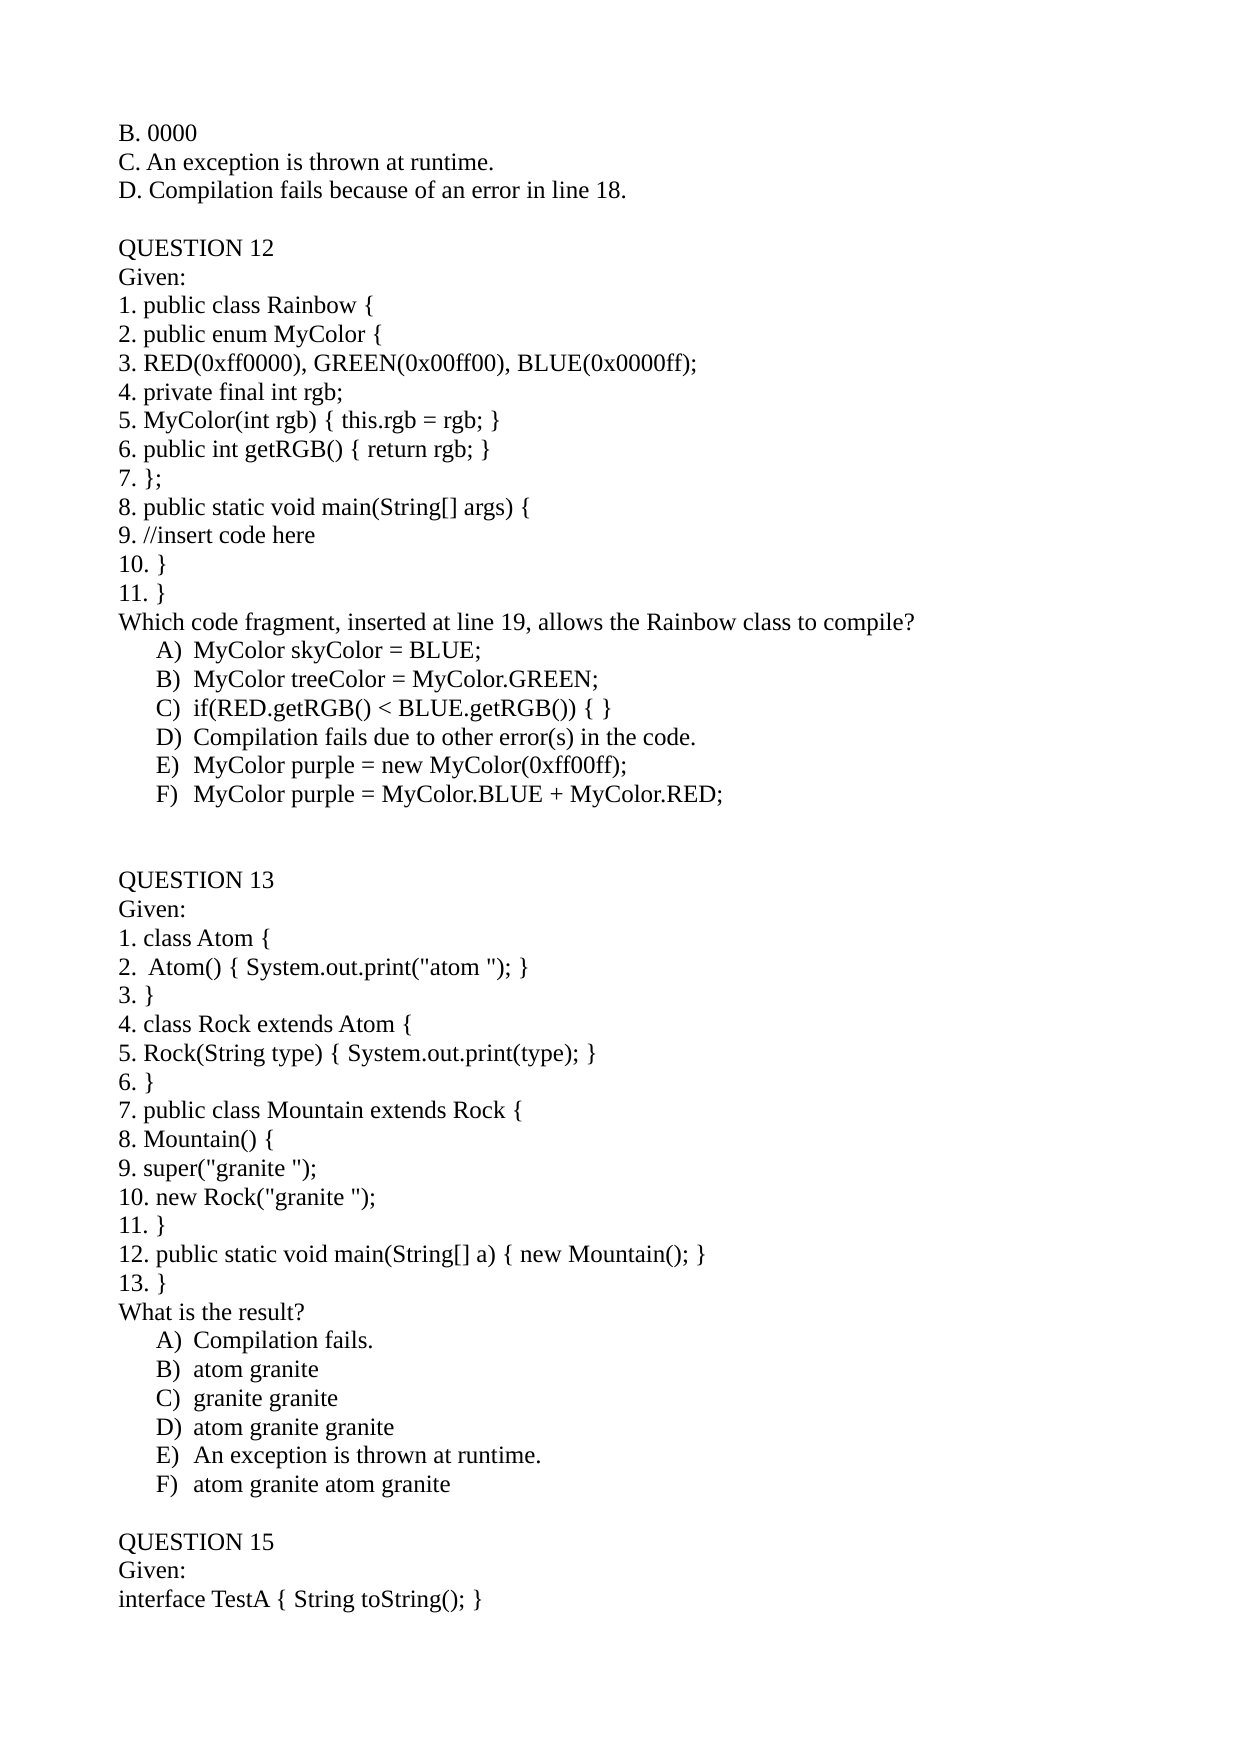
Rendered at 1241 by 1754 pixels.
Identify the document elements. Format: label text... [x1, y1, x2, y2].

text What is the result? [118, 1297, 1122, 1326]
list MyColor skyColor = BLUE; [156, 636, 1122, 664]
text Given: [118, 894, 1122, 923]
list An exception is thrown at runtime. [156, 1441, 1122, 1469]
text 11. } [118, 1211, 1122, 1239]
list MyColor treeColor = MyColor.GREEN; [156, 664, 1122, 693]
list MyColor purple = new MyColor(0xff00ff); [156, 751, 1122, 779]
text 8. Mountain() { [118, 1124, 1122, 1153]
text 2. public enum MyColor { [118, 319, 1122, 348]
text 7. public class Mountain extends Rock { [118, 1096, 1122, 1124]
text 8. public static void main(String[] args) { [118, 492, 1122, 521]
list atom granite [156, 1354, 1122, 1383]
text B. 0000 [118, 118, 1122, 147]
text interface TestA { String toString(); } [118, 1584, 1122, 1613]
text 3. RED(0xff0000), GREEN(0x00ff00), BLUE(0x0000ff); [118, 348, 1122, 377]
list Compilation fails due to other error(s) in the code. [156, 722, 1122, 751]
text QUESTION 15 [118, 1527, 1122, 1556]
text 9. //insert code here [118, 521, 1122, 549]
text Given: [118, 1556, 1122, 1584]
list atom granite granite [156, 1412, 1122, 1441]
text QUESTION 13 [118, 866, 1122, 894]
list granite granite [156, 1383, 1122, 1412]
text 2. Atom() { System.out.print("atom "); } [118, 952, 1122, 981]
text 10. new Rock("granite "); [118, 1182, 1122, 1211]
text C. An exception is thrown at runtime. [118, 147, 1122, 176]
text Given: [118, 262, 1122, 291]
text 9. super("granite "); [118, 1153, 1122, 1182]
text D. Compilation fails because of an error in line 18. [118, 176, 1122, 204]
text 6. public int getRGB() { return rgb; } [118, 434, 1122, 463]
text 4. class Rock extends Atom { [118, 1009, 1122, 1038]
list if(RED.getRGB() < BLUE.getRGB()) { } [156, 693, 1122, 722]
list Compilation fails. [156, 1326, 1122, 1354]
text Which code fragment, inserted at line 19, allows the Rainbow class to compile? [118, 607, 1122, 636]
text 1. class Atom { [118, 923, 1122, 952]
list MyColor purple = MyColor.BLUE + MyColor.RED; [156, 779, 1122, 808]
text 13. } [118, 1268, 1122, 1297]
text 11. } [118, 578, 1122, 607]
text 5. MyColor(int rgb) { this.rgb = rgb; } [118, 406, 1122, 434]
text 6. } [118, 1067, 1122, 1096]
text 5. Rock(String type) { System.out.print(type); } [118, 1038, 1122, 1067]
text 10. } [118, 549, 1122, 578]
text 3. } [118, 981, 1122, 1009]
text QUESTION 12 [118, 233, 1122, 262]
text 4. private final int rgb; [118, 377, 1122, 406]
text 12. public static void main(String[] a) { new Mountain(); } [118, 1239, 1122, 1268]
text 1. public class Rainbow { [118, 291, 1122, 319]
list atom granite atom granite [156, 1469, 1122, 1498]
text 7. }; [118, 463, 1122, 492]
